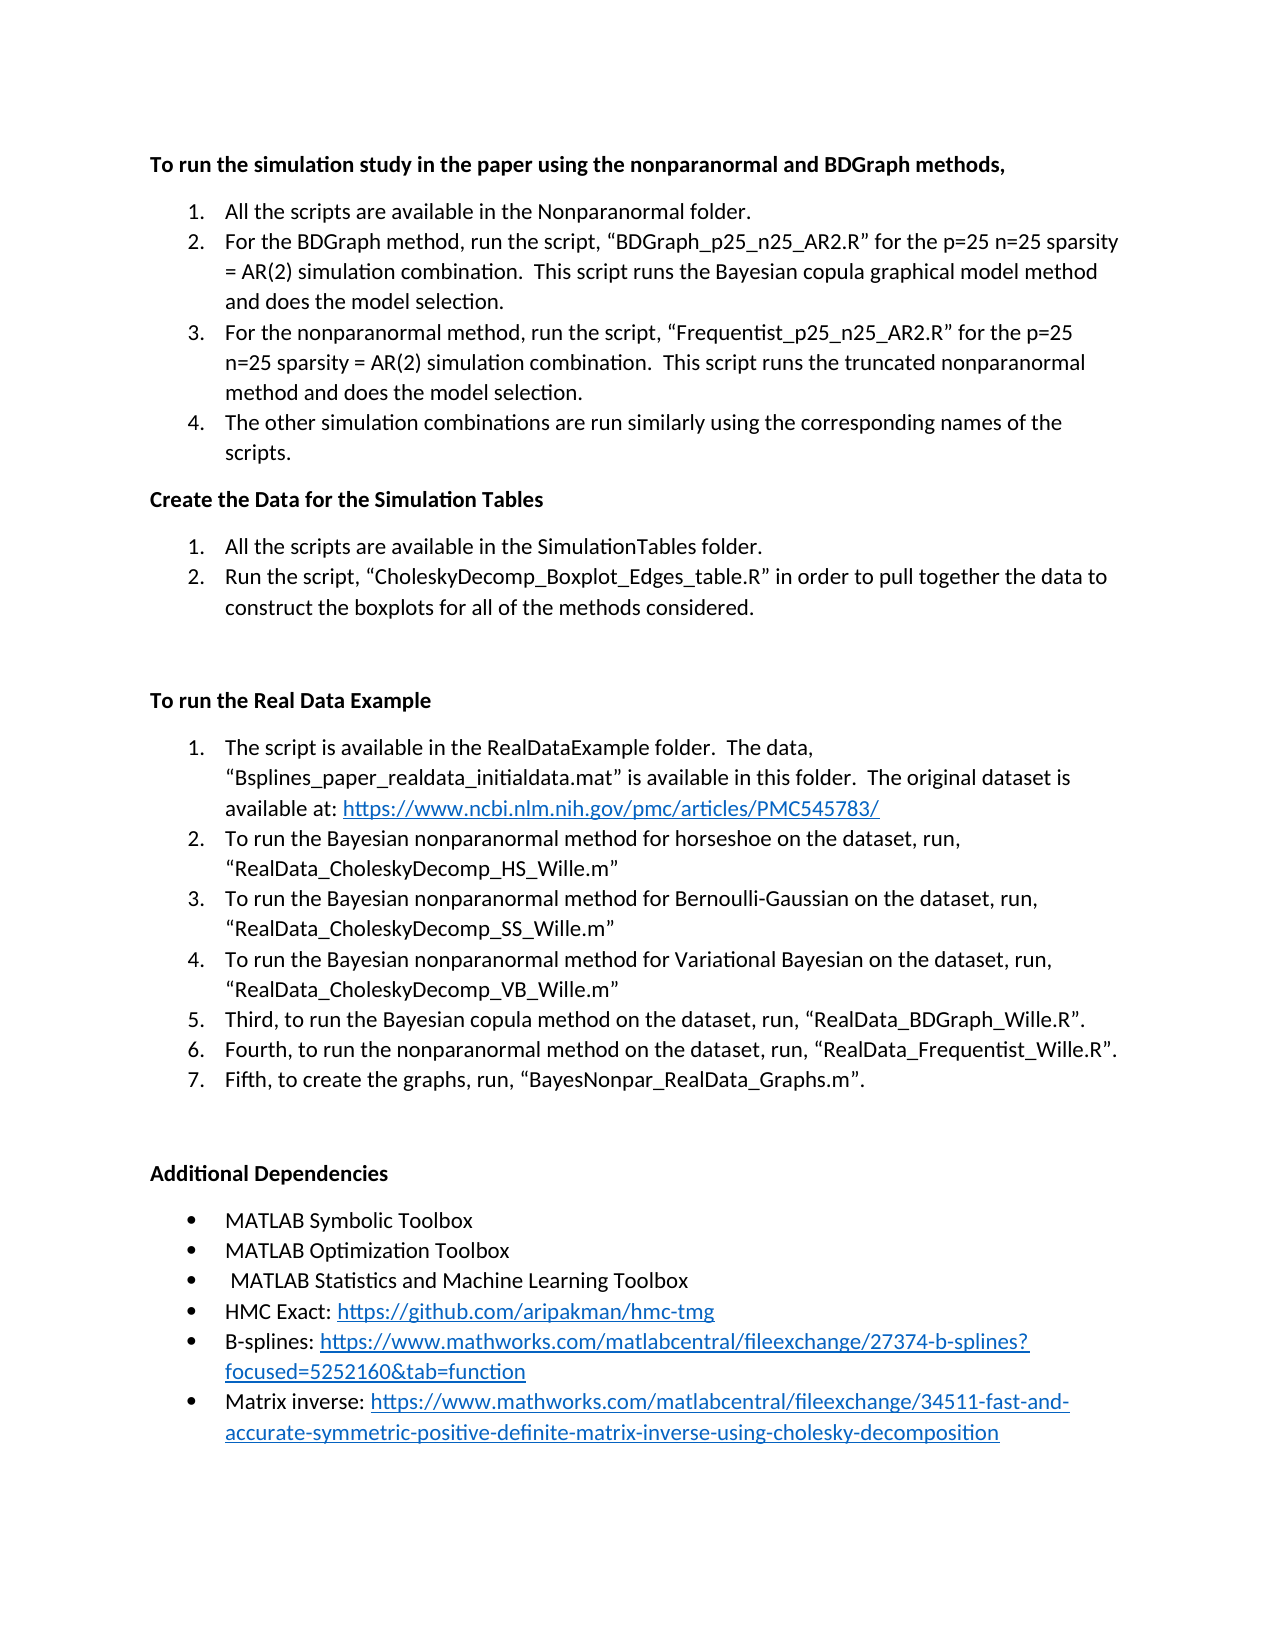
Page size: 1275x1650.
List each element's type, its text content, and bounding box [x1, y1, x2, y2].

list All the scripts are available in the Nonparanormal folder. [187, 197, 1125, 225]
list MATLAB Statistics and Machine Learning Toolbox [187, 1267, 1125, 1295]
list To run the Bayesian nonparanormal method for horseshoe on the dataset, run, “RealData_CholeskyDecomp_HS_Wille.m” [187, 824, 1125, 882]
list MATLAB Optimization Toolbox [187, 1236, 1125, 1264]
list HMC Exact: https://github.com/aripakman/hmc-tmg [187, 1297, 1125, 1325]
list Run the script, “CholeskyDecomp_Boxplot_Edges_table.R” in order to pull together the data to construct the boxplots for all of the methods considered. [187, 562, 1125, 621]
list MATLAB Symbolic Toolbox [187, 1206, 1125, 1234]
list The other simulation combinations are run similarly using the corresponding names of the scripts. [187, 408, 1125, 467]
list To run the Bayesian nonparanormal method for Variational Bayesian on the dataset, run, “RealData_CholeskyDecomp_VB_Wille.m” [187, 945, 1125, 1003]
list Fourth, to run the nonparanormal method on the dataset, run, “RealData_Frequentist_Wille.R”. [187, 1035, 1125, 1063]
text Create the Data for the Simulation Tables [150, 485, 1125, 513]
text To run the Real Data Example [150, 686, 1125, 714]
list The script is available in the RealDataExample folder. The data, “Bsplines_paper_realdata_initialdata.mat” is available in this folder. The original dataset is available at: https://www.ncbi.nlm.nih.gov/pmc/articles/PMC545783/ [187, 733, 1125, 822]
list For the nonparanormal method, run the script, “Frequentist_p25_n25_AR2.R” for the p=25 n=25 sparsity = AR(2) simulation combination. This script runs the truncated nonparanormal method and does the model selection. [187, 318, 1125, 406]
list Matrix inverse: https://www.mathworks.com/matlabcentral/fileexchange/34511-fast-and-accurate-symmetric-positive-definite-matrix-inverse-using-cholesky-decomposition [187, 1387, 1125, 1446]
list Fifth, to create the graphs, run, “BayesNonpar_RealData_Graphs.m”. [187, 1066, 1125, 1094]
text Additional Dependencies [150, 1159, 1125, 1187]
text To run the simulation study in the paper using the nonparanormal and BDGraph methods, [150, 150, 1125, 178]
list Third, to run the Bayesian copula method on the dataset, run, “RealData_BDGraph_Wille.R”. [187, 1005, 1125, 1033]
list All the scripts are available in the SimulationTables folder. [187, 532, 1125, 560]
list To run the Bayesian nonparanormal method for Bernoulli-Gaussian on the dataset, run, “RealData_CholeskyDecomp_SS_Wille.m” [187, 884, 1125, 943]
list For the BDGraph method, run the script, “BDGraph_p25_n25_AR2.R” for the p=25 n=25 sparsity = AR(2) simulation combination. This script runs the Bayesian copula graphical model method and does the model selection. [187, 227, 1125, 316]
list B-splines: https://www.mathworks.com/matlabcentral/fileexchange/27374-b-splines?focused=5252160&tab=function [187, 1327, 1125, 1385]
